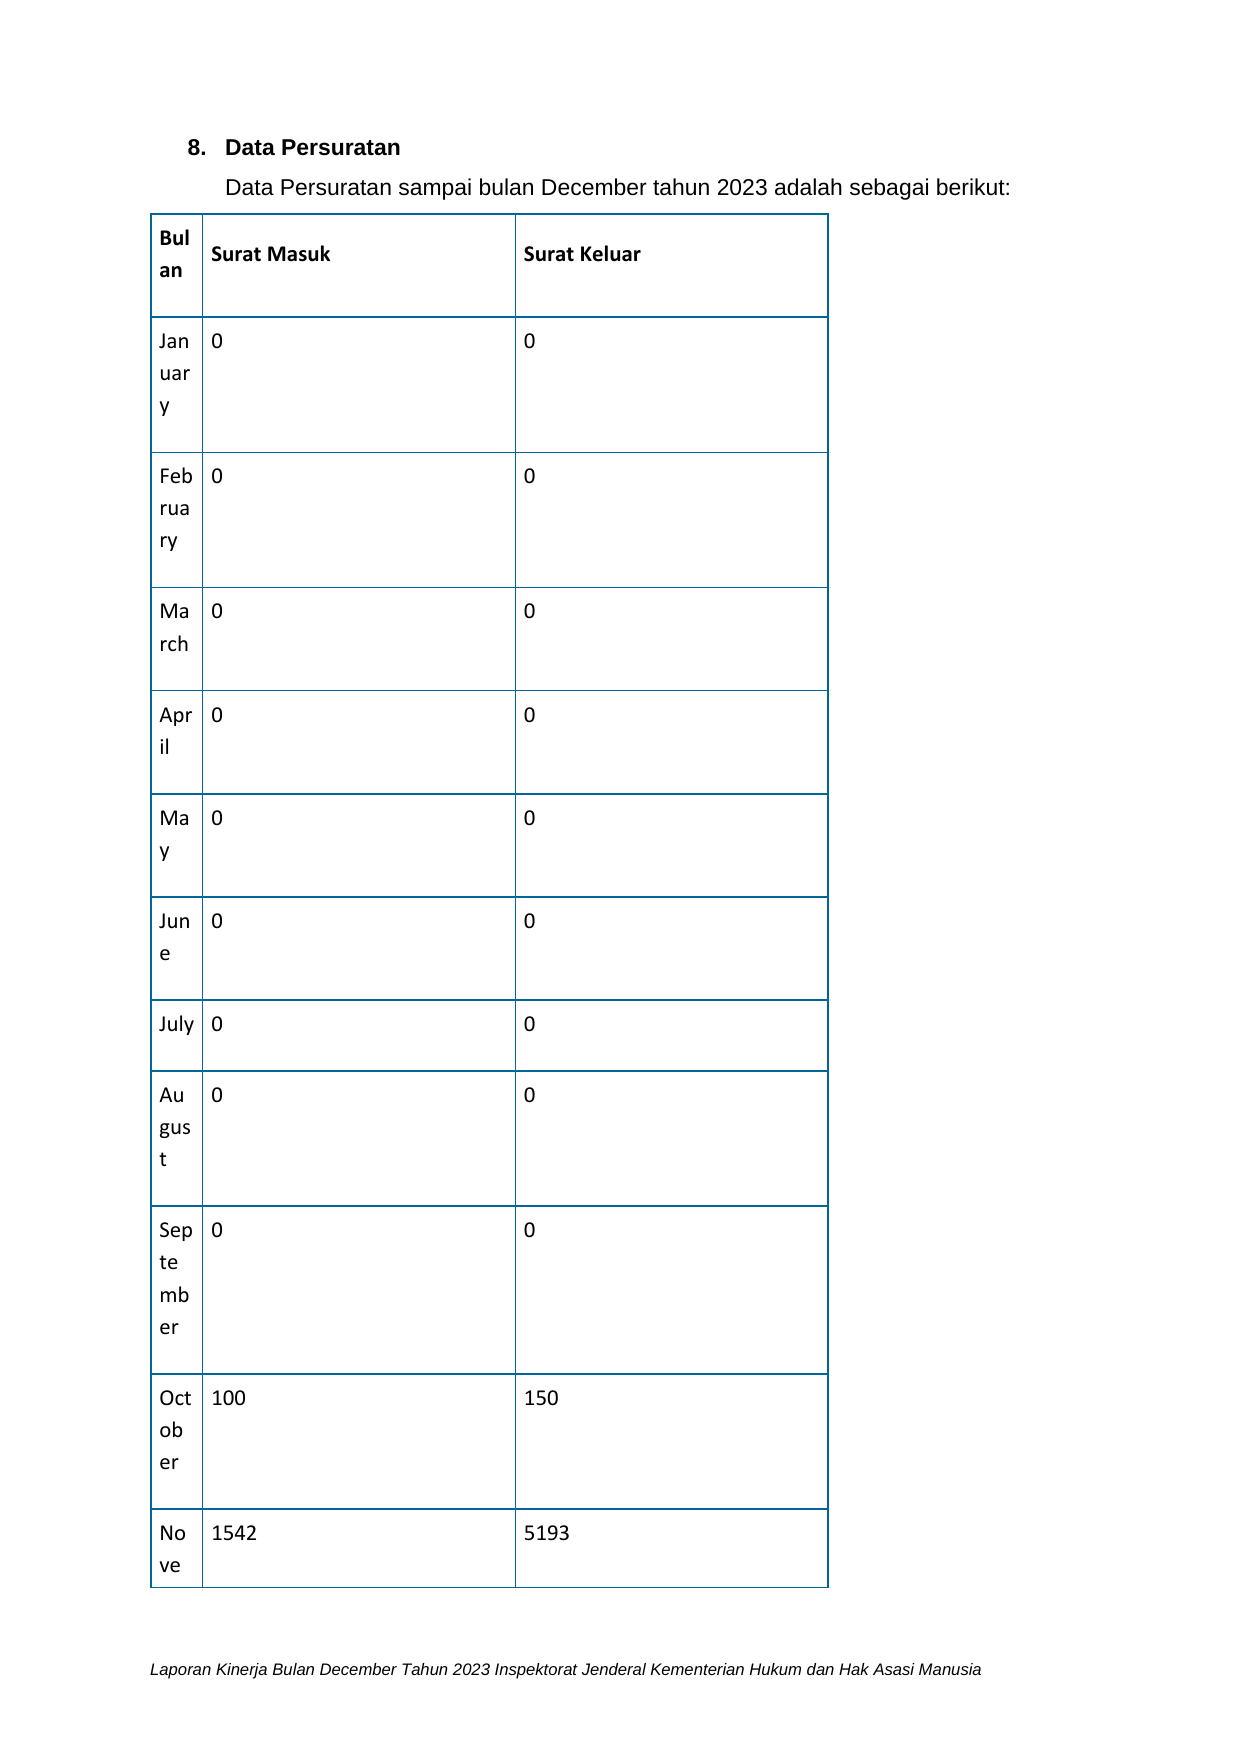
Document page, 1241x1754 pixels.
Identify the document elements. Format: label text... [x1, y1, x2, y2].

table_cell April [152, 691, 202, 793]
table_cell 0 [203, 898, 515, 999]
table_cell 5193 [516, 1510, 827, 1587]
table_cell 0 [203, 795, 515, 896]
table_cell May [152, 795, 202, 896]
table_cell 0 [516, 453, 827, 587]
table_cell 0 [516, 691, 827, 793]
table_cell November [152, 1510, 202, 1587]
table_header Surat Keluar [516, 215, 827, 316]
table_cell June [152, 898, 202, 999]
table_cell 0 [516, 1001, 827, 1070]
table_cell 0 [516, 318, 827, 451]
list Data Persuratan sampai bulan December tahun 2023 adalah sebagai berikut: [225, 173, 1090, 200]
table_cell 0 [516, 588, 827, 690]
table_cell 0 [203, 1001, 515, 1070]
table_cell February [152, 453, 202, 587]
table_cell 0 [516, 1207, 827, 1373]
table_cell 0 [516, 795, 827, 896]
table_header Surat Masuk [203, 215, 515, 316]
table_cell October [152, 1375, 202, 1508]
table_cell 0 [203, 1207, 515, 1373]
list Data Persuratan [187, 134, 1090, 160]
table_cell March [152, 588, 202, 690]
table_cell September [152, 1207, 202, 1373]
table_cell 0 [203, 588, 515, 690]
table_cell 0 [516, 1072, 827, 1205]
table_header Bulan [152, 215, 202, 316]
table_cell 1542 [203, 1510, 515, 1587]
table_cell 150 [516, 1375, 827, 1508]
table_cell 0 [203, 453, 515, 587]
table_cell 100 [203, 1375, 515, 1508]
table_cell 0 [203, 1072, 515, 1205]
table_cell 0 [203, 691, 515, 793]
table_cell 0 [203, 318, 515, 451]
table_cell August [152, 1072, 202, 1205]
table_cell 0 [516, 898, 827, 999]
table_cell July [152, 1001, 202, 1070]
table_cell January [152, 318, 202, 451]
